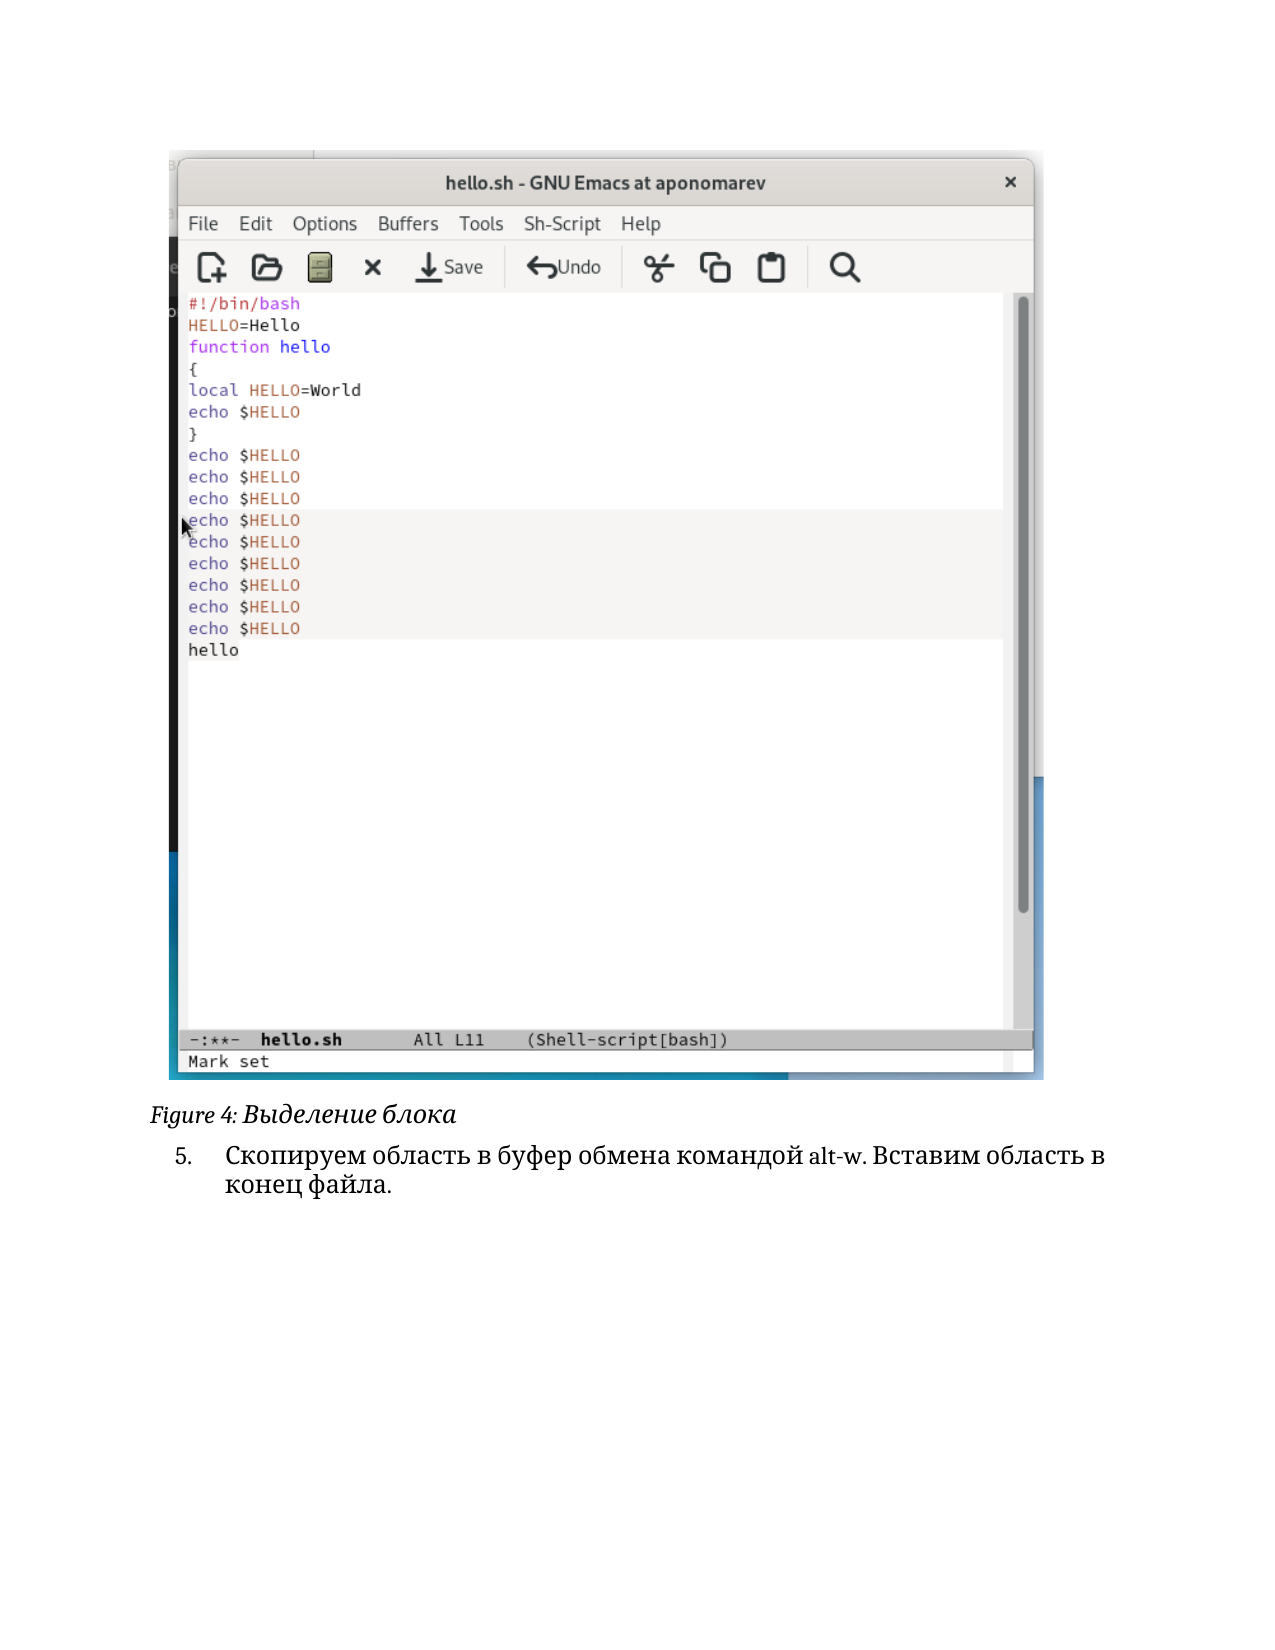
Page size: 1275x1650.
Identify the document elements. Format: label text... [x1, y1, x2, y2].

list Скопируем область в буфер обмена командой alt-w. Вставим область в конец файла. [175, 1142, 1125, 1199]
picture [168, 150, 1044, 1080]
text Figure 4: Выделение блока [150, 1101, 1125, 1129]
